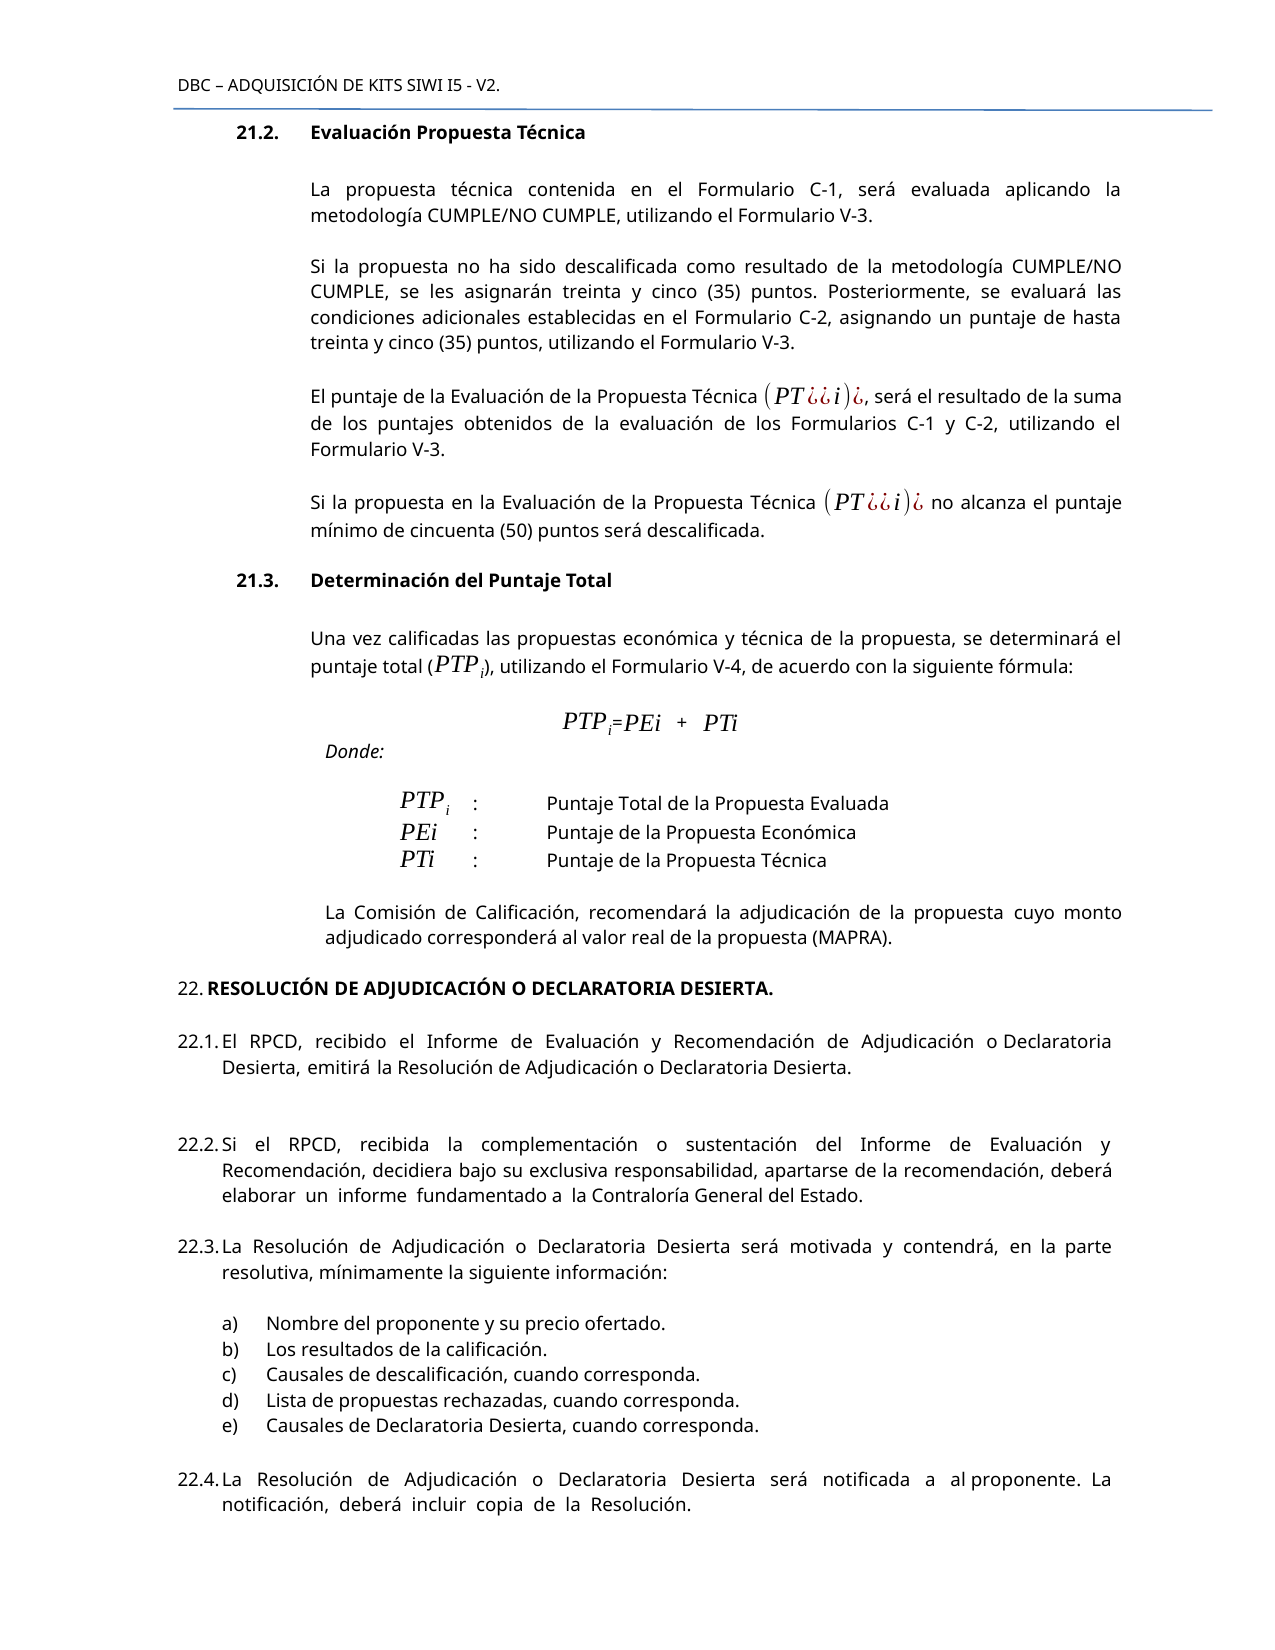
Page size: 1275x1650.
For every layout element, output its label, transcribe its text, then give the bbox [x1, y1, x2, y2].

text : Puntaje Total de la Propuesta Evaluada [177, 787, 1122, 818]
list Causales de descalificación, cuando corresponda. [222, 1362, 861, 1387]
text La propuesta técnica contenida en el Formulario C-1, será evaluada aplicando la metodología CUMPLE/NO CUMPLE, utilizando el Formulario V-3. [310, 177, 1122, 228]
text : Puntaje de la Propuesta Técnica [177, 846, 1122, 874]
list La Resolución de Adjudicación o Declaratoria Desierta será motivada y contendrá, en la parte resolutiva, mínimamente la siguiente información: [177, 1233, 1112, 1284]
list El RPCD, recibido el Informe de Evaluación y Recomendación de Adjudicación o Declaratoria Desierta, emitirá la Resolución de Adjudicación o Declaratoria Desierta. [177, 1029, 1112, 1080]
text Una vez calificadas las propuestas económica y técnica de la propuesta, se determinará el puntaje total (), utilizando el Formulario V-4, de acuerdo con la siguiente fórmula: [310, 625, 1122, 682]
list Lista de propuestas rechazadas, cuando corresponda. [222, 1387, 861, 1413]
list Si el RPCD, recibida la complementación o sustentación del Informe de Evaluación y Recomendación, decidiera bajo su exclusiva responsabilidad, apartarse de la recomendación, deberá elaborar un informe fundamentado a la Contraloría General del Estado. [177, 1131, 1112, 1208]
text El puntaje de la Evaluación de la Propuesta Técnica , será el resultado de la suma de los puntajes obtenidos de la evaluación de los Formularios C-1 y C-2, utilizando el Formulario V-3. [310, 381, 1122, 462]
list RESOLUCIÓN DE ADJUDICACIÓN O DECLARATORIA DESIERTA. [177, 976, 1124, 1001]
text Si la propuesta no ha sido descalificada como resultado de la metodología CUMPLE/NO CUMPLE, se les asignarán treinta y cinco (35) puntos. Posteriormente, se evaluará las condiciones adicionales establecidas en el Formulario C-2, asignando un puntaje de hasta treinta y cinco (35) puntos, utilizando el Formulario V-3. [310, 253, 1122, 355]
text Donde: [177, 739, 1122, 764]
list Nombre del proponente y su precio ofertado. [222, 1311, 861, 1336]
text : Puntaje de la Propuesta Económica [177, 818, 1122, 846]
text La Comisión de Calificación, recomendará la adjudicación de la propuesta cuyo monto adjudicado corresponderá al valor real de la propuesta (MAPRA). [325, 899, 1122, 950]
list Los resultados de la calificación. [222, 1336, 861, 1362]
list La Resolución de Adjudicación o Declaratoria Desierta será notificada a al proponente. La notificación, deberá incluir copia de la Resolución. [177, 1466, 1112, 1517]
text Si la propuesta en la Evaluación de la Propuesta Técnica no alcanza el puntaje mínimo de cincuenta (50) puntos será descalificada. [310, 487, 1122, 543]
text = + [177, 707, 1122, 739]
list Causales de Declaratoria Desierta, cuando corresponda. [222, 1413, 861, 1438]
list Evaluación Propuesta Técnica [236, 119, 1122, 145]
list Determinación del Puntaje Total [236, 568, 1122, 593]
